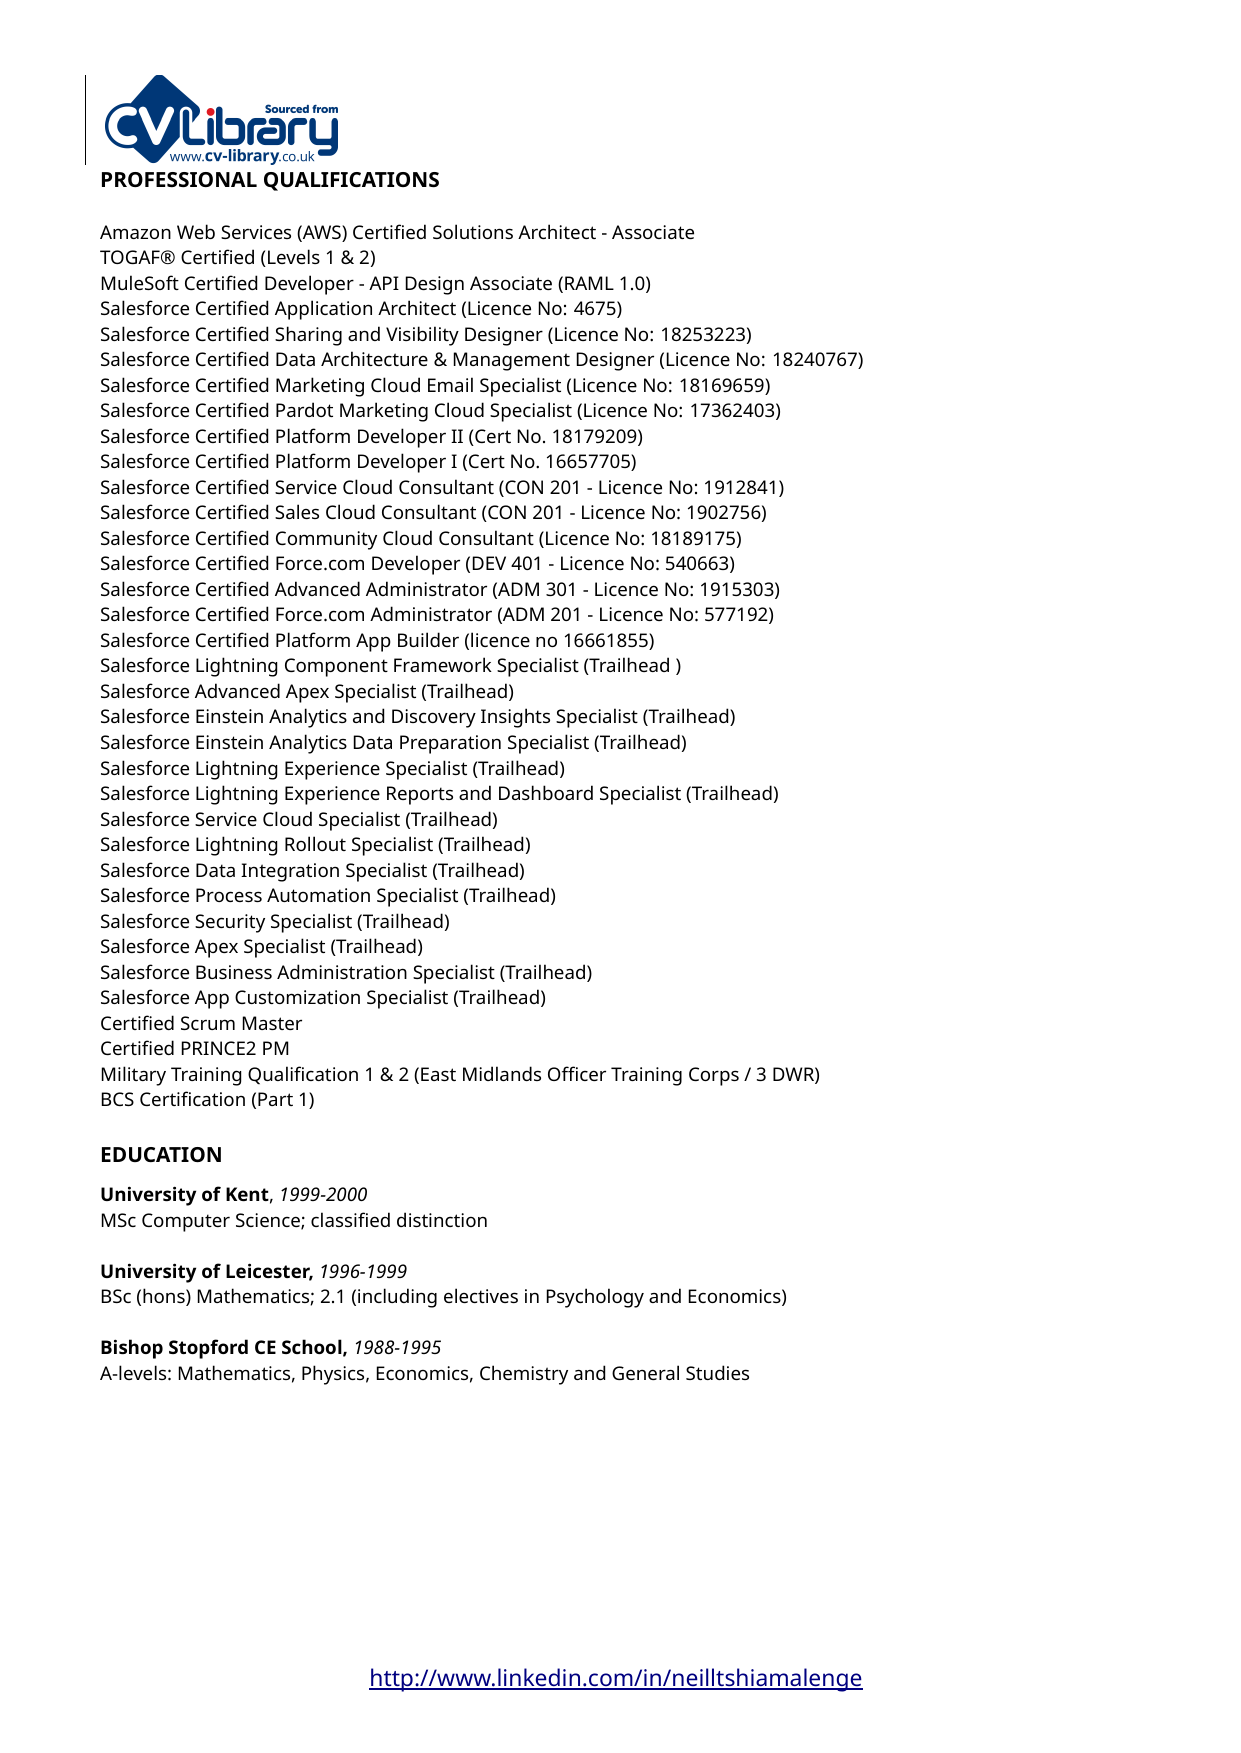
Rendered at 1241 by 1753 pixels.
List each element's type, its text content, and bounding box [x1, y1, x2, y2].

text Salesforce Lightning Rollout Specialist (Trailhead) [100, 831, 1132, 857]
text Bishop Stopford CE School, 1988-1995 [100, 1335, 1132, 1360]
text Salesforce Data Integration Specialist (Trailhead) [100, 857, 1132, 882]
text Salesforce Certified Application Architect (Licence No: 4675) [100, 296, 1132, 321]
text Salesforce Einstein Analytics and Discovery Insights Specialist (Trailhead) [100, 704, 1132, 729]
text Salesforce Business Administration Specialist (Trailhead) [100, 959, 1132, 984]
text Certified Scrum Master [100, 1010, 1132, 1036]
text Salesforce Certified Data Architecture & Management Designer (Licence No: 18240767) [100, 347, 1132, 372]
text PROFESSIONAL QUALIFICATIONS [100, 165, 1132, 193]
text A-levels: Mathematics, Physics, Economics, Chemistry and General Studies [100, 1360, 1132, 1386]
text Salesforce Certified Service Cloud Consultant (CON 201 - Licence No: 1912841) [100, 474, 1132, 500]
text Salesforce Certified Sharing and Visibility Designer (Licence No: 18253223) [100, 321, 1132, 347]
text Salesforce App Customization Specialist (Trailhead) [100, 984, 1132, 1010]
text Military Training Qualification 1 & 2 (East Midlands Officer Training Corps / 3 DWR) [100, 1061, 1132, 1087]
text Salesforce Advanced Apex Specialist (Trailhead) [100, 678, 1132, 704]
text University of Leicester, 1996-1999 [100, 1258, 1132, 1284]
text Salesforce Certified Platform Developer II (Cert No. 18179209) [100, 423, 1132, 449]
picture [100, 75, 343, 165]
text Salesforce Lightning Experience Reports and Dashboard Specialist (Trailhead) [100, 780, 1132, 806]
subtitle EDUCATION [100, 1141, 1132, 1169]
text BCS Certification (Part 1) [100, 1087, 1132, 1112]
text Salesforce Apex Specialist (Trailhead) [100, 933, 1132, 959]
text Salesforce Service Cloud Specialist (Trailhead) [100, 806, 1132, 831]
text Salesforce Certified Marketing Cloud Email Specialist (Licence No: 18169659) [100, 372, 1132, 398]
text Salesforce Lightning Component Framework Specialist (Trailhead ) [100, 653, 1132, 678]
text Salesforce Einstein Analytics Data Preparation Specialist (Trailhead) [100, 729, 1132, 755]
text MSc Computer Science; classified distinction [100, 1207, 1132, 1233]
text Salesforce Process Automation Specialist (Trailhead) [100, 882, 1132, 908]
text Salesforce Certified Sales Cloud Consultant (CON 201 - Licence No: 1902756) [100, 500, 1132, 525]
text Salesforce Certified Platform Developer I (Cert No. 16657705) [100, 449, 1132, 474]
text Salesforce Certified Pardot Marketing Cloud Specialist (Licence No: 17362403) [100, 398, 1132, 423]
text MuleSoft Certified Developer - API Design Associate (RAML 1.0) [100, 270, 1132, 296]
text Salesforce Certified Platform App Builder (licence no 16661855) [100, 627, 1132, 653]
text Salesforce Certified Force.com Developer (DEV 401 - Licence No: 540663) [100, 551, 1132, 576]
text TOGAF® Certified (Levels 1 & 2) [100, 244, 1132, 270]
text Salesforce Certified Community Cloud Consultant (Licence No: 18189175) [100, 525, 1132, 551]
text BSc (hons) Mathematics; 2.1 (including electives in Psychology and Economics) [100, 1284, 1132, 1309]
text Certified PRINCE2 PM [100, 1036, 1132, 1061]
text Amazon Web Services (AWS) Certified Solutions Architect - Associate [100, 219, 1132, 244]
text Salesforce Security Specialist (Trailhead) [100, 908, 1132, 933]
text Salesforce Certified Force.com Administrator (ADM 201 - Licence No: 577192) [100, 602, 1132, 627]
text Salesforce Certified Advanced Administrator (ADM 301 - Licence No: 1915303) [100, 576, 1132, 602]
text Salesforce Lightning Experience Specialist (Trailhead) [100, 755, 1132, 780]
text University of Kent, 1999-2000 [100, 1182, 1132, 1207]
